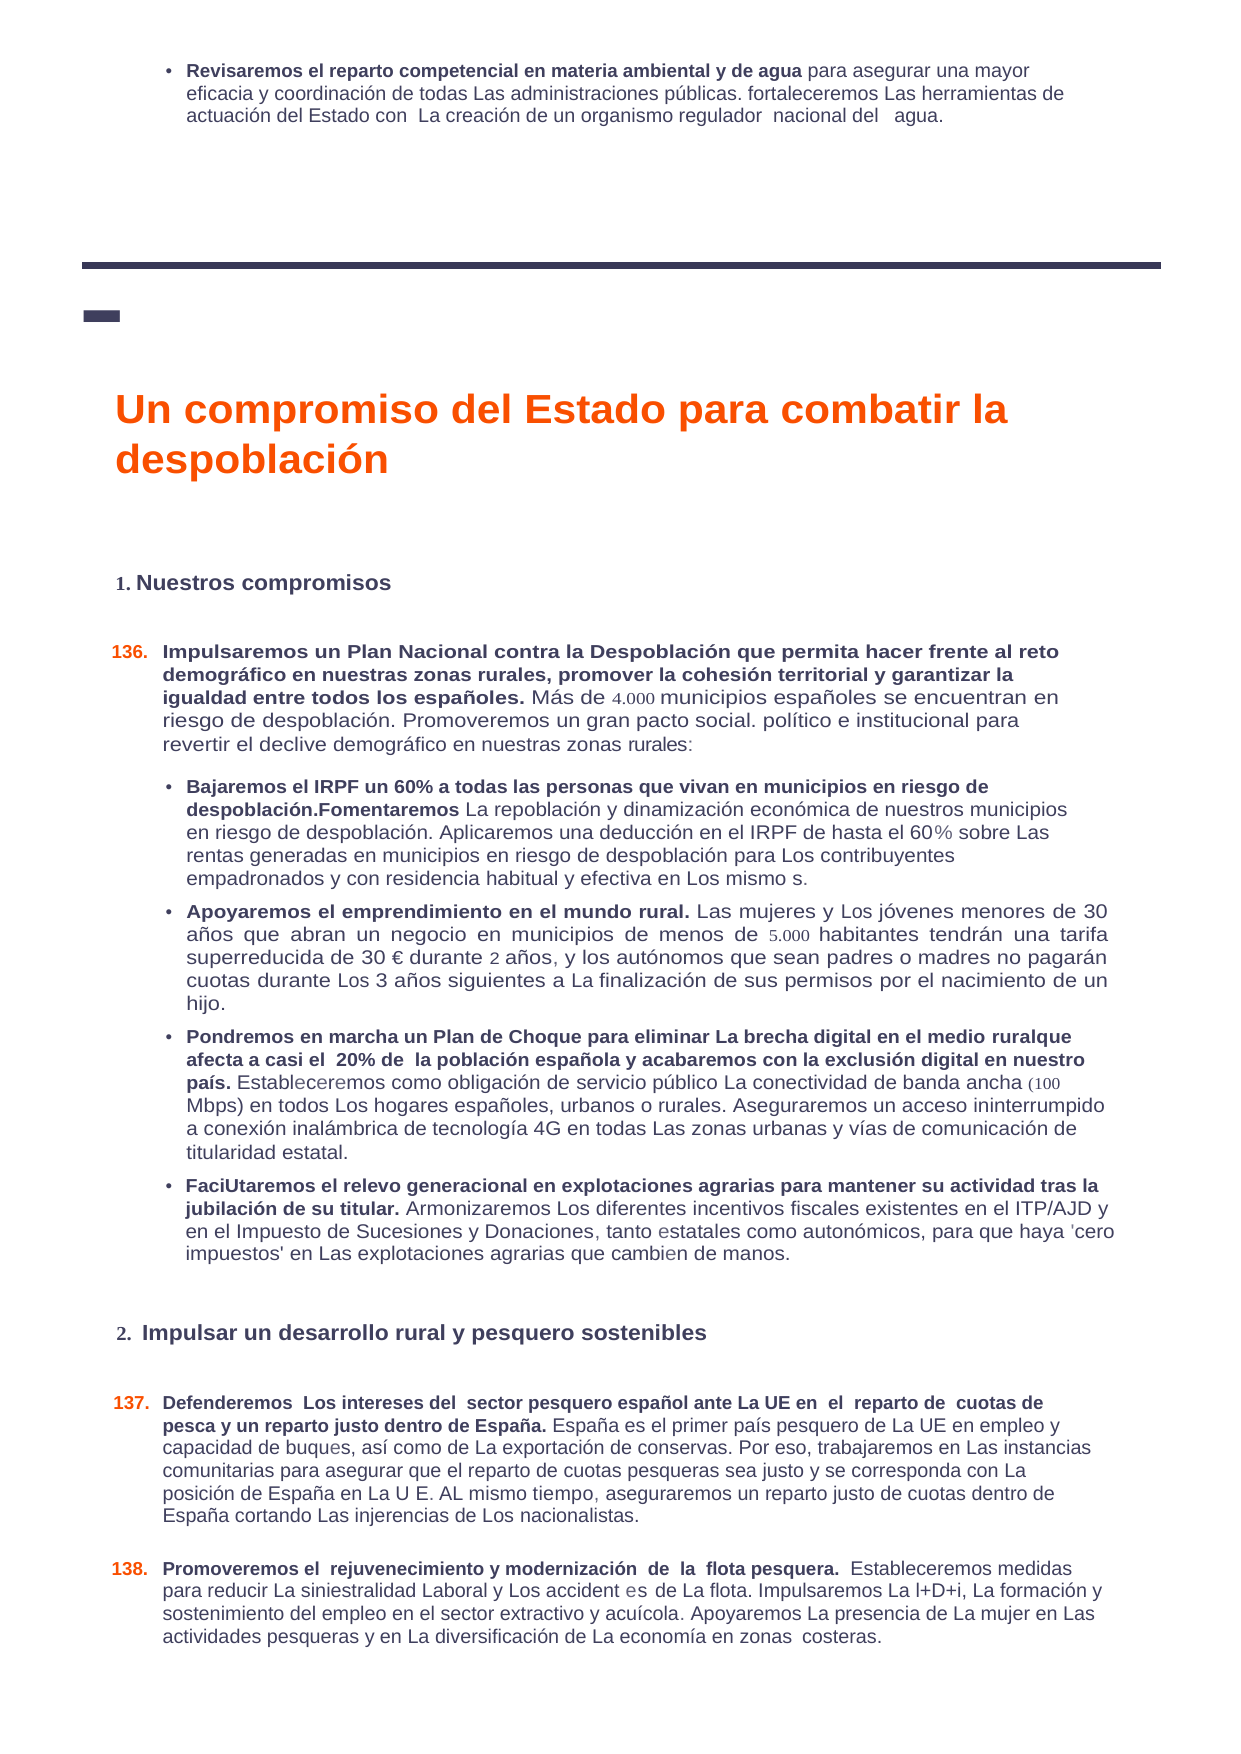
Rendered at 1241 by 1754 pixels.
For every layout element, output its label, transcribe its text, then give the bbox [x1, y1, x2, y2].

list FaciUtaremos el relevo generacional en explotaciones agrarias para mantener su actividad tras la jubilación de su titular. Armonizaremos Los diferentes incentivos fiscales existentes en el ITP/AJD y en el Impuesto de Sucesiones y Donaciones, tanto estatales como autonómicos, para que haya 'cero impuestos' en Las explotaciones agrarias que cambien de manos. [165, 1175, 1123, 1265]
subtitle 1. Nuestros compromisos [115, 569, 1176, 595]
list Revisaremos el reparto competencial en materia ambiental y de agua para asegurar una mayor eficacia y coordinación de todas Las administraciones públicas. fortaleceremos Las herramientas de actuación del Estado con La creación de un organismo regulador nacional del agua. [165, 59, 1086, 127]
list Pondremos en marcha un Plan de Choque para eliminar La brecha digital en el medio ruralque afecta a casi el 20% de la población española y acabaremos con la exclusión digital en nuestro país. Estableceremos como obligación de servicio público La conectividad de banda ancha (100 Mbps) en todos Los hogares españoles, urbanos o rurales. Aseguraremos un acceso ininterrumpido a conexión inalámbrica de tecnología 4G en todas Las zonas urbanas y vías de comunicación de titularidad estatal. [165, 1026, 1120, 1163]
list Impulsaremos un Plan Nacional contra la Despoblación que permita hacer frente al reto demográfico en nuestras zonas rurales, promover la cohesión territorial y garantizar la igualdad entre todos los españoles. Más de 4.000 municipios españoles se encuentran en riesgo de despoblación. Promoveremos un gran pacto social. político e institucional para revertir el declive demográfico en nuestras zonas rurales: [111, 641, 1066, 755]
list Promoveremos el rejuvenecimiento y modernización de la flota pesquera. Estableceremos medidas para reducir La siniestralidad Laboral y Los accident es de La flota. Impulsaremos La l+D+i, La formación y sostenimiento del empleo en el sector extractivo y acuícola. Apoyaremos La presencia de La mujer en Las actividades pesqueras y en La diversificación de La economía en zonas costeras. [111, 1557, 1113, 1647]
list Apoyaremos el emprendimiento en el mundo rural. Las mujeres y Los jóvenes menores de 30 años que abran un negocio en municipios de menos de 5.000 habitantes tendrán una tarifa superreducida de 30 € durante 2 años, y los autónomos que sean padres o madres no pagarán cuotas durante Los 3 años siguientes a La finalización de sus permisos por el nacimiento de un hijo. [165, 900, 1108, 1014]
text despoblación [115, 435, 1176, 482]
list Bajaremos el IRPF un 60% a todas las personas que vivan en municipios en riesgo de despoblación.Fomentaremos La repoblación y dinamización económica de nuestros municipios en riesgo de despoblación. Aplicaremos una deducción en el IRPF de hasta el 60% sobre Las rentas generadas en municipios en riesgo de despoblación para Los contribuyentes empadronados y con residencia habitual y efectiva en Los mismo s. [165, 776, 1089, 889]
list Defenderemos Los intereses del sector pesquero español ante La UE en el reparto de cuotas de pesca y un reparto justo dentro de España. España es el primer país pesquero de La UE en empleo y capacidad de buques, así como de La exportación de conservas. Por eso, trabajaremos en Las instancias comunitarias para asegurar que el reparto de cuotas pesqueras sea justo y se corresponda con La posición de España en La U E. AL mismo tiempo, aseguraremos un reparto justo de cuotas dentro de España cortando Las injerencias de Los nacionalistas. [113, 1392, 1104, 1527]
subtitle - [77, 232, 1176, 387]
subtitle Un compromiso del Estado para combatir la [115, 387, 1176, 433]
subtitle 2. Impulsar un desarrollo rural y pesquero sostenibles [116, 1320, 1176, 1345]
